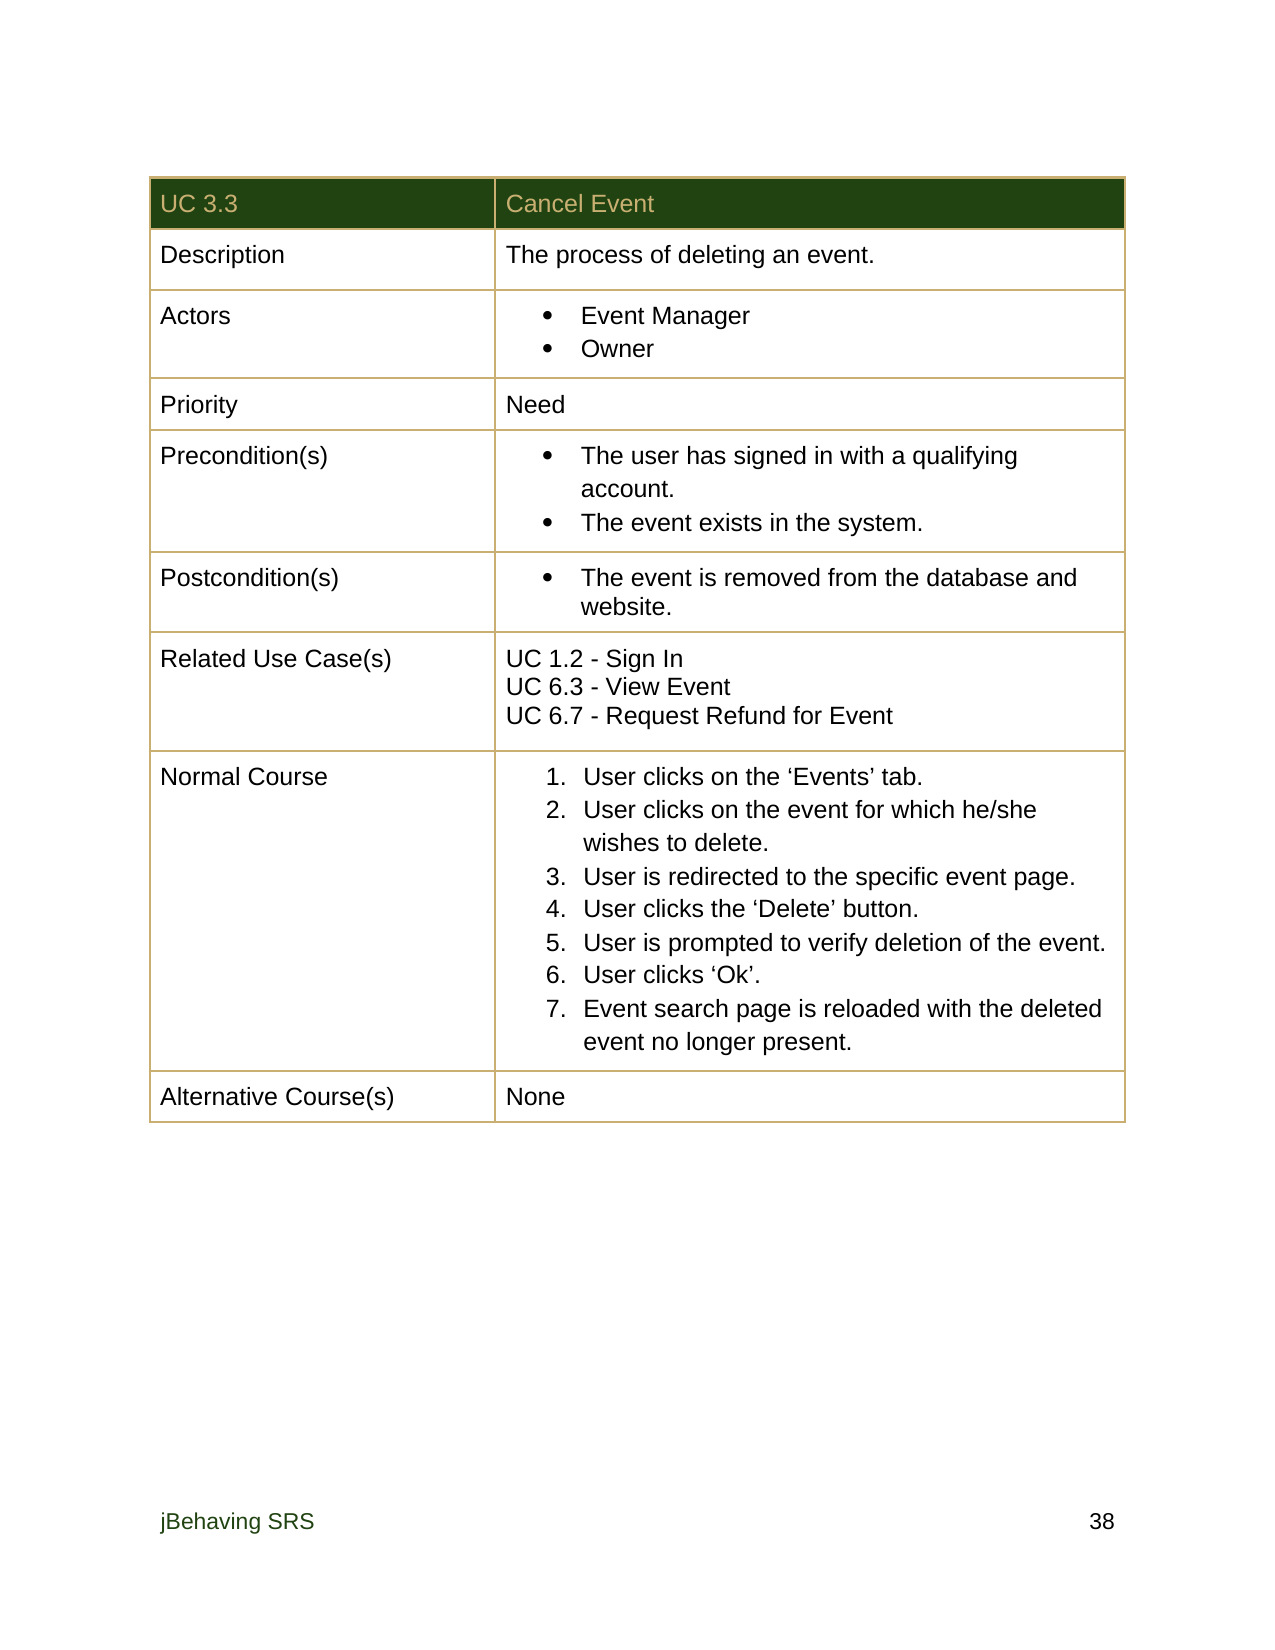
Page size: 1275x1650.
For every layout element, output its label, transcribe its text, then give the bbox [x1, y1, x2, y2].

table_cell Need [496, 379, 1124, 429]
table_cell None [496, 1072, 1124, 1121]
table_cell Related Use Case(s) [151, 633, 494, 750]
table_cell Event Manager Owner [496, 291, 1124, 377]
table_cell Alternative Course(s) [151, 1072, 494, 1121]
table_cell UC 1.2 - Sign In UC 6.3 - View Event UC 6.7 - Request Refund for Event [496, 633, 1124, 750]
table_cell The event is removed from the database and website. [496, 553, 1124, 631]
table_cell Priority [151, 379, 494, 429]
table_cell Normal Course [151, 752, 494, 1069]
table_cell Precondition(s) [151, 431, 494, 551]
table_header Cancel Event [496, 179, 1124, 228]
table_cell The user has signed in with a qualifying account. The event exists in the system. [496, 431, 1124, 551]
table_cell Postcondition(s) [151, 553, 494, 631]
table_header UC 3.3 [151, 179, 494, 228]
table_cell The process of deleting an event. [496, 230, 1124, 288]
table_cell User clicks on the ‘Events’ tab. User clicks on the event for which he/she wishes to delete. User is redirected to the specific event page. User clicks the ‘Delete’ button. User is prompted to verify deletion of the event. User clicks ‘Ok’. Event search page is reloaded with the deleted event no longer present. [496, 752, 1124, 1069]
table_cell Actors [151, 291, 494, 377]
table_cell Description [151, 230, 494, 288]
